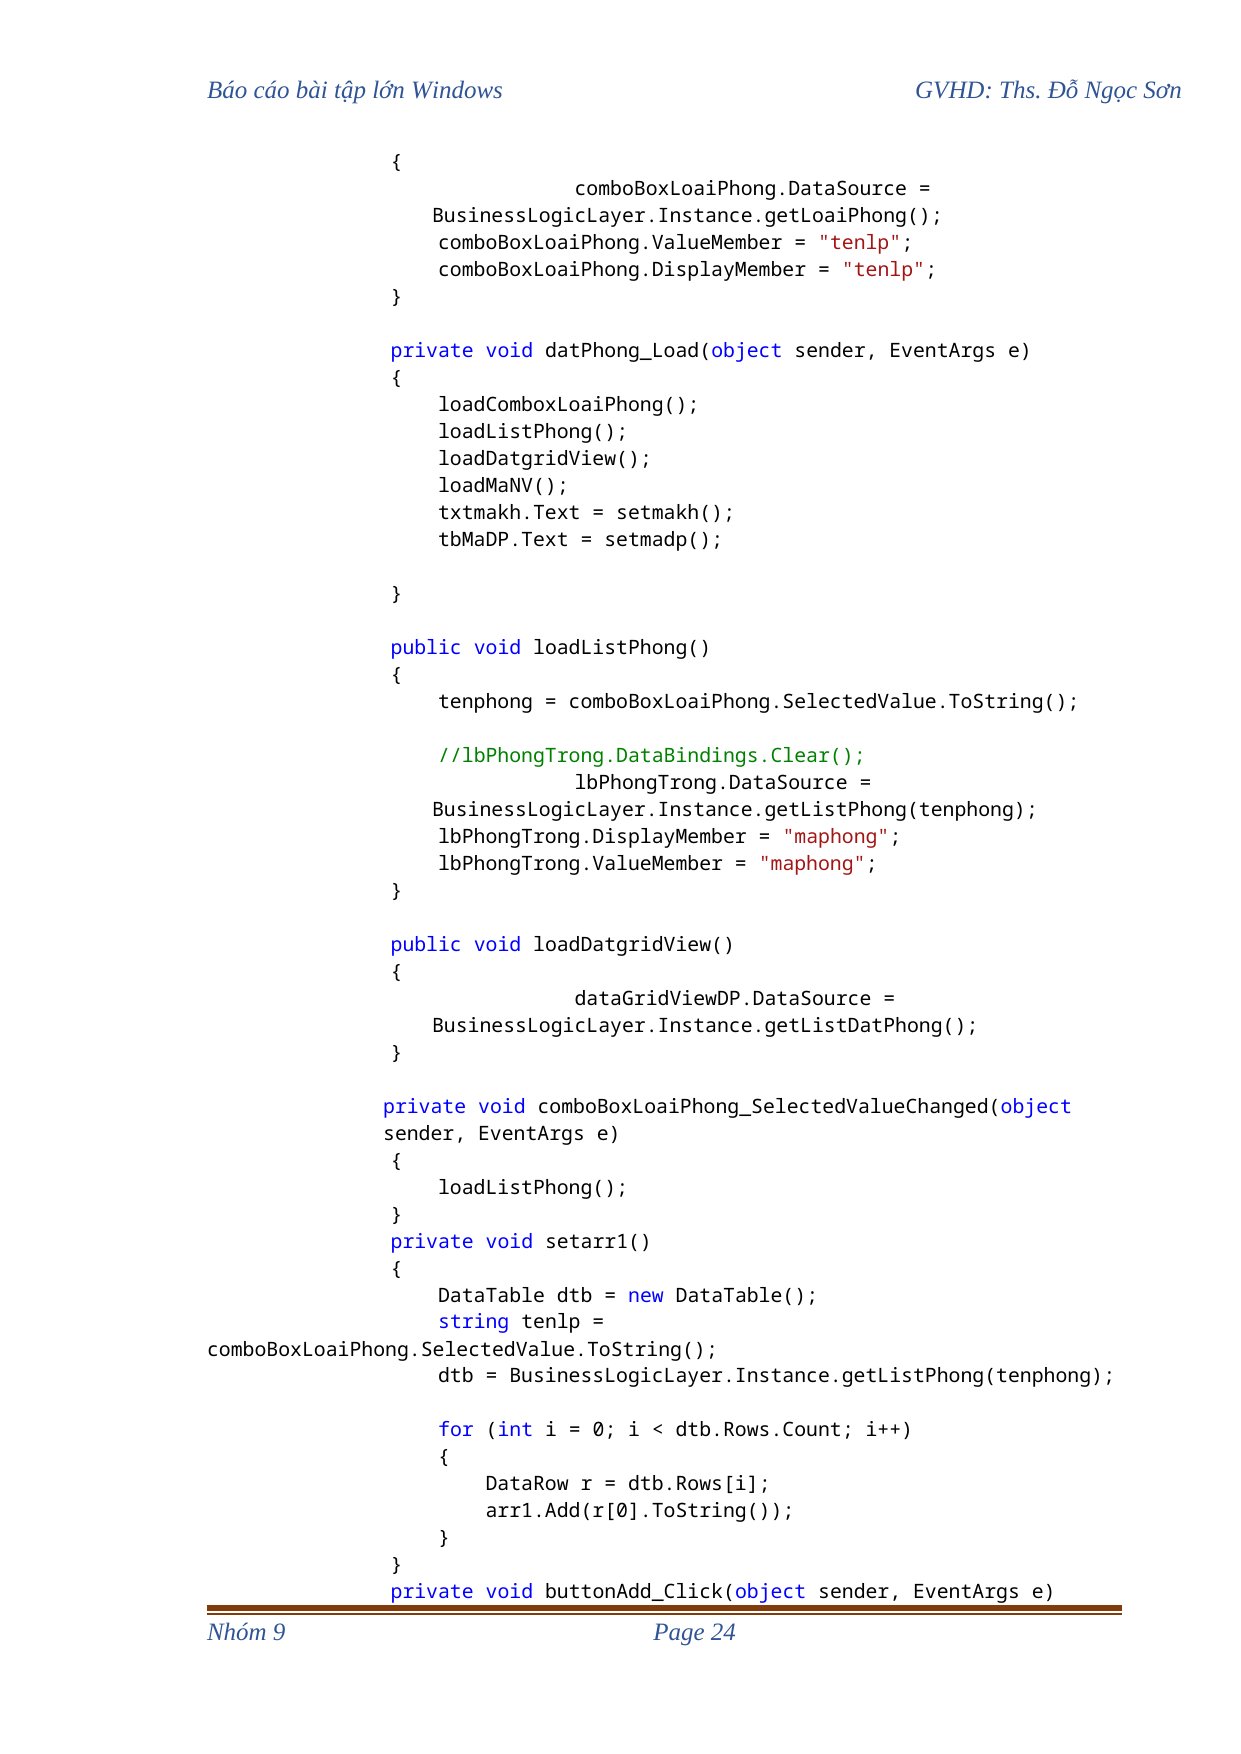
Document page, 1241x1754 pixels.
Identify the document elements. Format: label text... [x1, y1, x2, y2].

text loadDatgridView(); [207, 444, 1122, 471]
text { [207, 660, 1122, 687]
text } [207, 1551, 1122, 1578]
text loadComboxLoaiPhong(); [207, 391, 1122, 417]
text { [207, 148, 1122, 175]
text private void comboBoxLoaiPhong_SelectedValueChanged(object sender, EventArgs e) [383, 1092, 1122, 1146]
text comboBoxLoaiPhong.ValueMember = "tenlp"; [207, 229, 1122, 256]
text } [207, 1524, 1122, 1551]
text dtb = BusinessLogicLayer.Instance.getListPhong(tenphong); [207, 1362, 1122, 1389]
text private void setarr1() [207, 1227, 1122, 1254]
text tenphong = comboBoxLoaiPhong.SelectedValue.ToString(); [207, 687, 1122, 714]
text } [207, 283, 1122, 309]
text string tenlp = comboBoxLoaiPhong.SelectedValue.ToString(); [207, 1308, 1122, 1362]
text private void datPhong_Load(object sender, EventArgs e) [207, 337, 1122, 363]
text { [207, 363, 1122, 391]
text loadListPhong(); [207, 1173, 1122, 1200]
text arr1.Add(r[0].ToString()); [207, 1497, 1122, 1524]
text { [207, 1443, 1122, 1470]
text comboBoxLoaiPhong.DataSource = BusinessLogicLayer.Instance.getLoaiPhong(); [432, 175, 1122, 229]
text dataGridViewDP.DataSource = BusinessLogicLayer.Instance.getListDatPhong(); [432, 984, 1122, 1038]
text tbMaDP.Text = setmadp(); [207, 525, 1122, 552]
text public void loadListPhong() [207, 633, 1122, 660]
text private void buttonAdd_Click(object sender, EventArgs e) [207, 1578, 1122, 1604]
text } [207, 1200, 1122, 1227]
text lbPhongTrong.DisplayMember = "maphong"; [207, 822, 1122, 849]
text } [207, 1038, 1122, 1065]
text { [207, 1254, 1122, 1281]
text } [207, 579, 1122, 606]
text txtmakh.Text = setmakh(); [207, 498, 1122, 525]
text //lbPhongTrong.DataBindings.Clear(); [207, 741, 1122, 768]
text DataTable dtb = new DataTable(); [207, 1281, 1122, 1308]
text } [207, 876, 1122, 903]
text lbPhongTrong.ValueMember = "maphong"; [207, 849, 1122, 876]
text comboBoxLoaiPhong.DisplayMember = "tenlp"; [207, 256, 1122, 283]
text public void loadDatgridView() [207, 930, 1122, 957]
text for (int i = 0; i < dtb.Rows.Count; i++) [207, 1416, 1122, 1443]
text lbPhongTrong.DataSource = BusinessLogicLayer.Instance.getListPhong(tenphong); [432, 768, 1122, 822]
text DataRow r = dtb.Rows[i]; [207, 1470, 1122, 1497]
text loadListPhong(); [207, 417, 1122, 444]
text { [207, 1146, 1122, 1173]
text loadMaNV(); [207, 471, 1122, 498]
text { [207, 957, 1122, 984]
